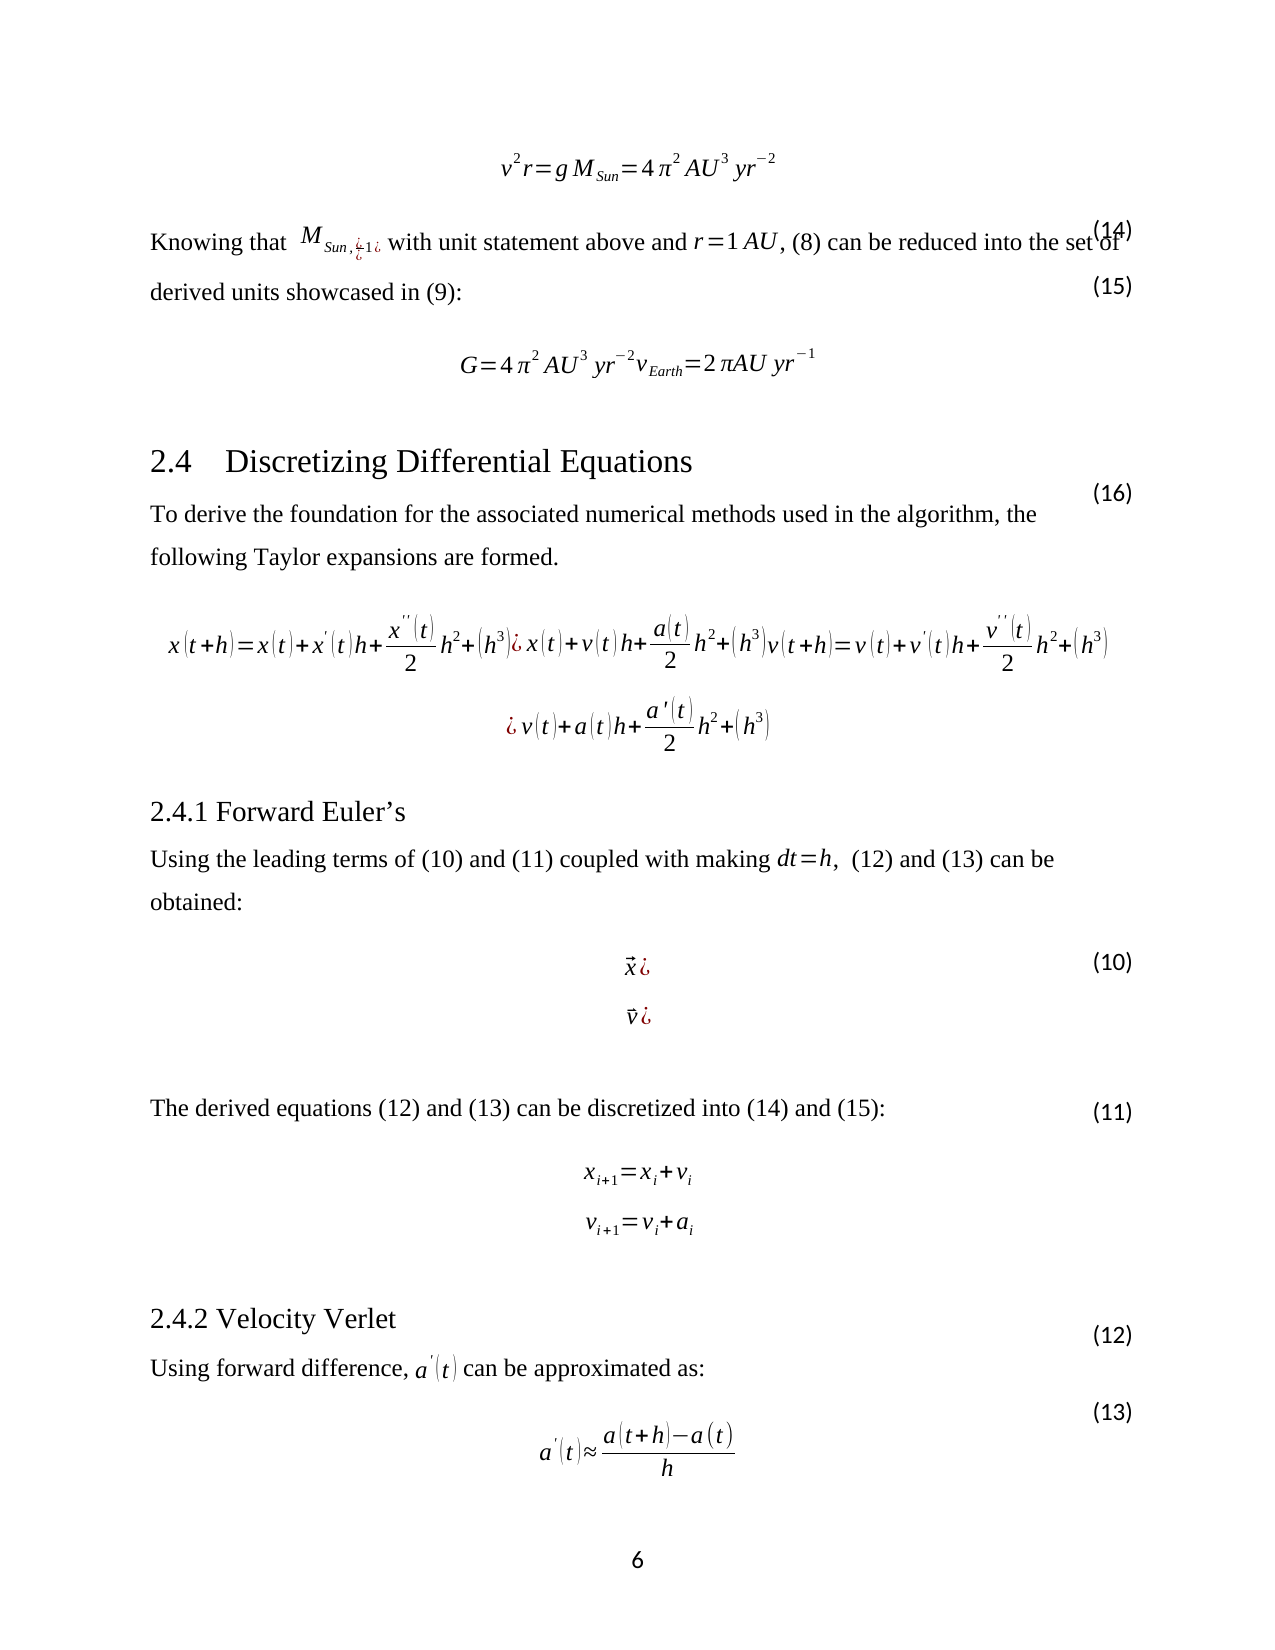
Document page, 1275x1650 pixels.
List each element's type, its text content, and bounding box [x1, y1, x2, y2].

text Using forward difference, can be approximated as: [150, 1351, 1125, 1384]
text 2.4.1 Forward Euler’s [150, 794, 1125, 828]
text Using the leading terms of (10) and (11) coupled with making , (12) and (13) can be obtained: [150, 844, 1125, 916]
text 2.4 Discretizing Differential Equations [150, 442, 1125, 480]
text Knowing that with unit statement above and , (8) can be reduced into the set of derived units showcased in (9): [150, 222, 1125, 305]
text To derive the foundation for the associated numerical methods used in the algorithm, the following Taylor expansions are formed. [150, 499, 1125, 571]
text The derived equations (12) and (13) can be discretized into (14) and (15): [150, 1093, 1125, 1122]
text 2.4.2 Velocity Verlet [150, 1301, 1125, 1334]
